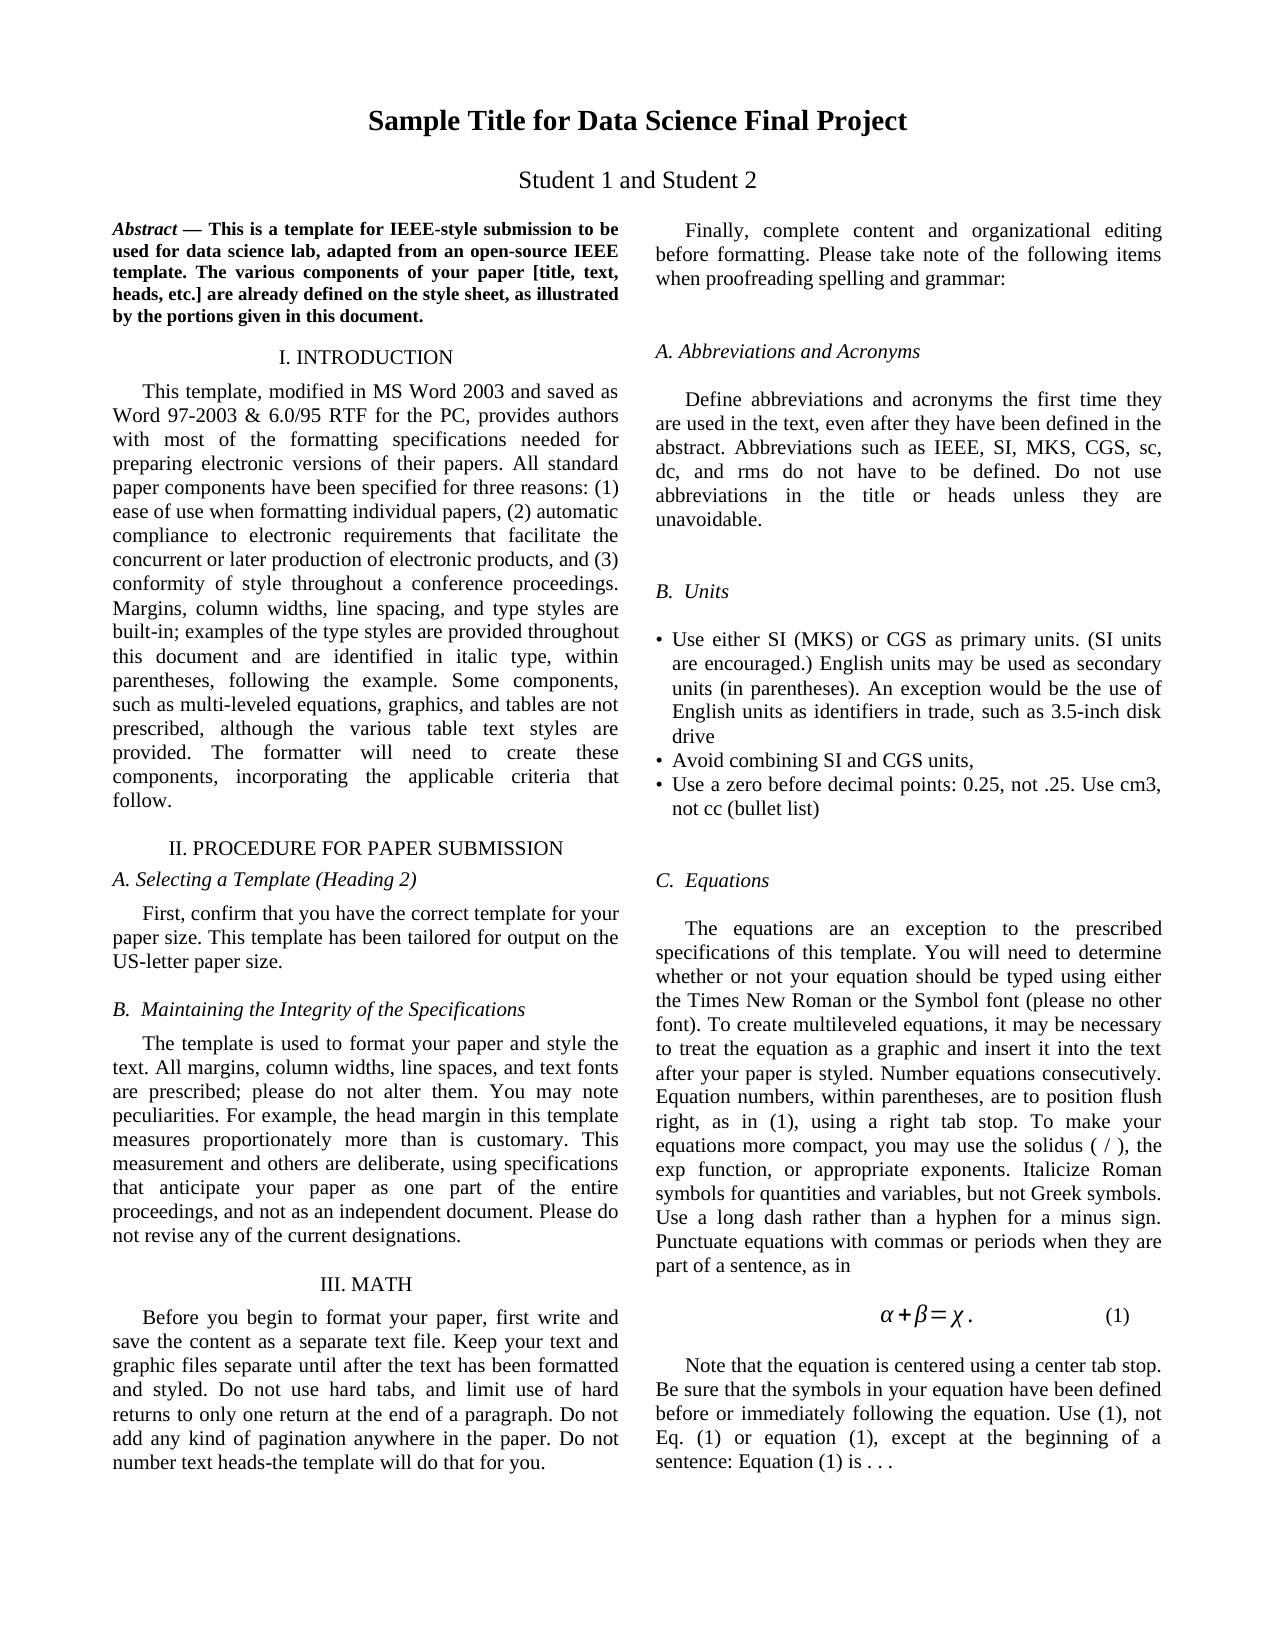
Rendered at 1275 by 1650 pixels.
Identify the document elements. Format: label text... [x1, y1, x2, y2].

list Use either SI (MKS) or CGS as primary units. (SI units are encouraged.) English units may be used as secondary units (in parentheses). An exception would be the use of English units as identifiers in trade, such as 3.5-inch disk drive [655, 627, 1162, 748]
text I. INTRODUCTION [112, 345, 619, 369]
text A. Abbreviations and Acronyms [655, 338, 1162, 363]
text The template is used to format your paper and style the text. All margins, column widths, line spaces, and text fonts are prescribed; please do not alter them. You may note peculiarities. For example, the head margin in this template measures proportionately more than is customary. This measurement and others are deliberate, using specifications that anticipate your paper as one part of the entire proceedings, and not as an independent document. Please do not revise any of the current designations. [112, 1031, 619, 1247]
text III. MATH [112, 1272, 619, 1296]
text (1) [655, 1301, 1162, 1329]
text The equations are an exception to the prescribed specifications of this template. You will need to determine whether or not your equation should be typed using either the Times New Roman or the Symbol font (please no other font). To create multileveled equations, it may be necessary to treat the equation as a graphic and insert it into the text after your paper is styled. Number equations consecutively. Equation numbers, within parentheses, are to position flush right, as in (1), using a right tab stop. To make your equations more compact, you may use the solidus ( / ), the exp function, or appropriate exponents. Italicize Roman symbols for quantities and variables, but not Greek symbols. Use a long dash rather than a hyphen for a minus sign. Punctuate equations with commas or periods when they are part of a sentence, as in [655, 916, 1162, 1277]
list Avoid combining SI and CGS units, [655, 748, 1162, 772]
text B. Maintaining the Integrity of the Specifications [112, 997, 619, 1021]
text Define abbreviations and acronyms the first time they are used in the text, even after they have been defined in the abstract. Abbreviations such as IEEE, SI, MKS, CGS, sc, dc, and rms do not have to be defined. Do not use abbreviations in the title or heads unless they are unavoidable. [655, 387, 1162, 531]
text Before you begin to format your paper, first write and save the content as a separate text file. Keep your text and graphic files separate until after the text has been formatted and styled. Do not use hard tabs, and limit use of hard returns to only one return at the end of a paragraph. Do not add any kind of pagination anywhere in the paper. Do not number text heads-the template will do that for you. [112, 1305, 619, 1474]
list Use a zero before decimal points: 0.25, not .25. Use cm3, not cc (bullet list) [655, 772, 1162, 820]
text First, confirm that you have the correct template for your paper size. This template has been tailored for output on the US-letter paper size. [112, 901, 619, 973]
text C. Equations [655, 868, 1162, 892]
subtitle Sample Title for Data Science Final Project [112, 103, 1162, 137]
text Finally, complete content and organizational editing before formatting. Please take note of the following items when proofreading spelling and grammar: [655, 218, 1162, 290]
text B. Units [655, 579, 1162, 603]
text This template, modified in MS Word 2003 and saved as Word 97-2003 & 6.0/95 RTF for the PC, provides authors with most of the formatting specifications needed for preparing electronic versions of their papers. All standard paper components have been specified for three reasons: (1) ease of use when formatting individual papers, (2) automatic compliance to electronic requirements that facilitate the concurrent or later production of electronic products, and (3) conformity of style throughout a conference proceedings. Margins, column widths, line spacing, and type styles are built-in; examples of the type styles are provided throughout this document and are identified in italic type, within parentheses, following the example. Some components, such as multi-leveled equations, graphics, and tables are not prescribed, although the various table text styles are provided. The formatter will need to create these components, incorporating the applicable criteria that follow. [112, 379, 619, 812]
text Student 1 and Student 2 [112, 165, 1162, 194]
text II. PROCEDURE FOR PAPER SUBMISSION [112, 836, 619, 860]
text A. Selecting a Template (Heading 2) [112, 867, 619, 891]
text Abstract — This is a template for IEEE-style submission to be used for data science lab, adapted from an open-source IEEE template. The various components of your paper [title, text, heads, etc.] are already defined on the style sheet, as illustrated by the portions given in this document. [112, 218, 619, 326]
text Note that the equation is centered using a center tab stop. Be sure that the symbols in your equation have been defined before or immediately following the equation. Use (1), not Eq. (1) or equation (1), except at the beginning of a sentence: Equation (1) is . . . [655, 1353, 1162, 1473]
